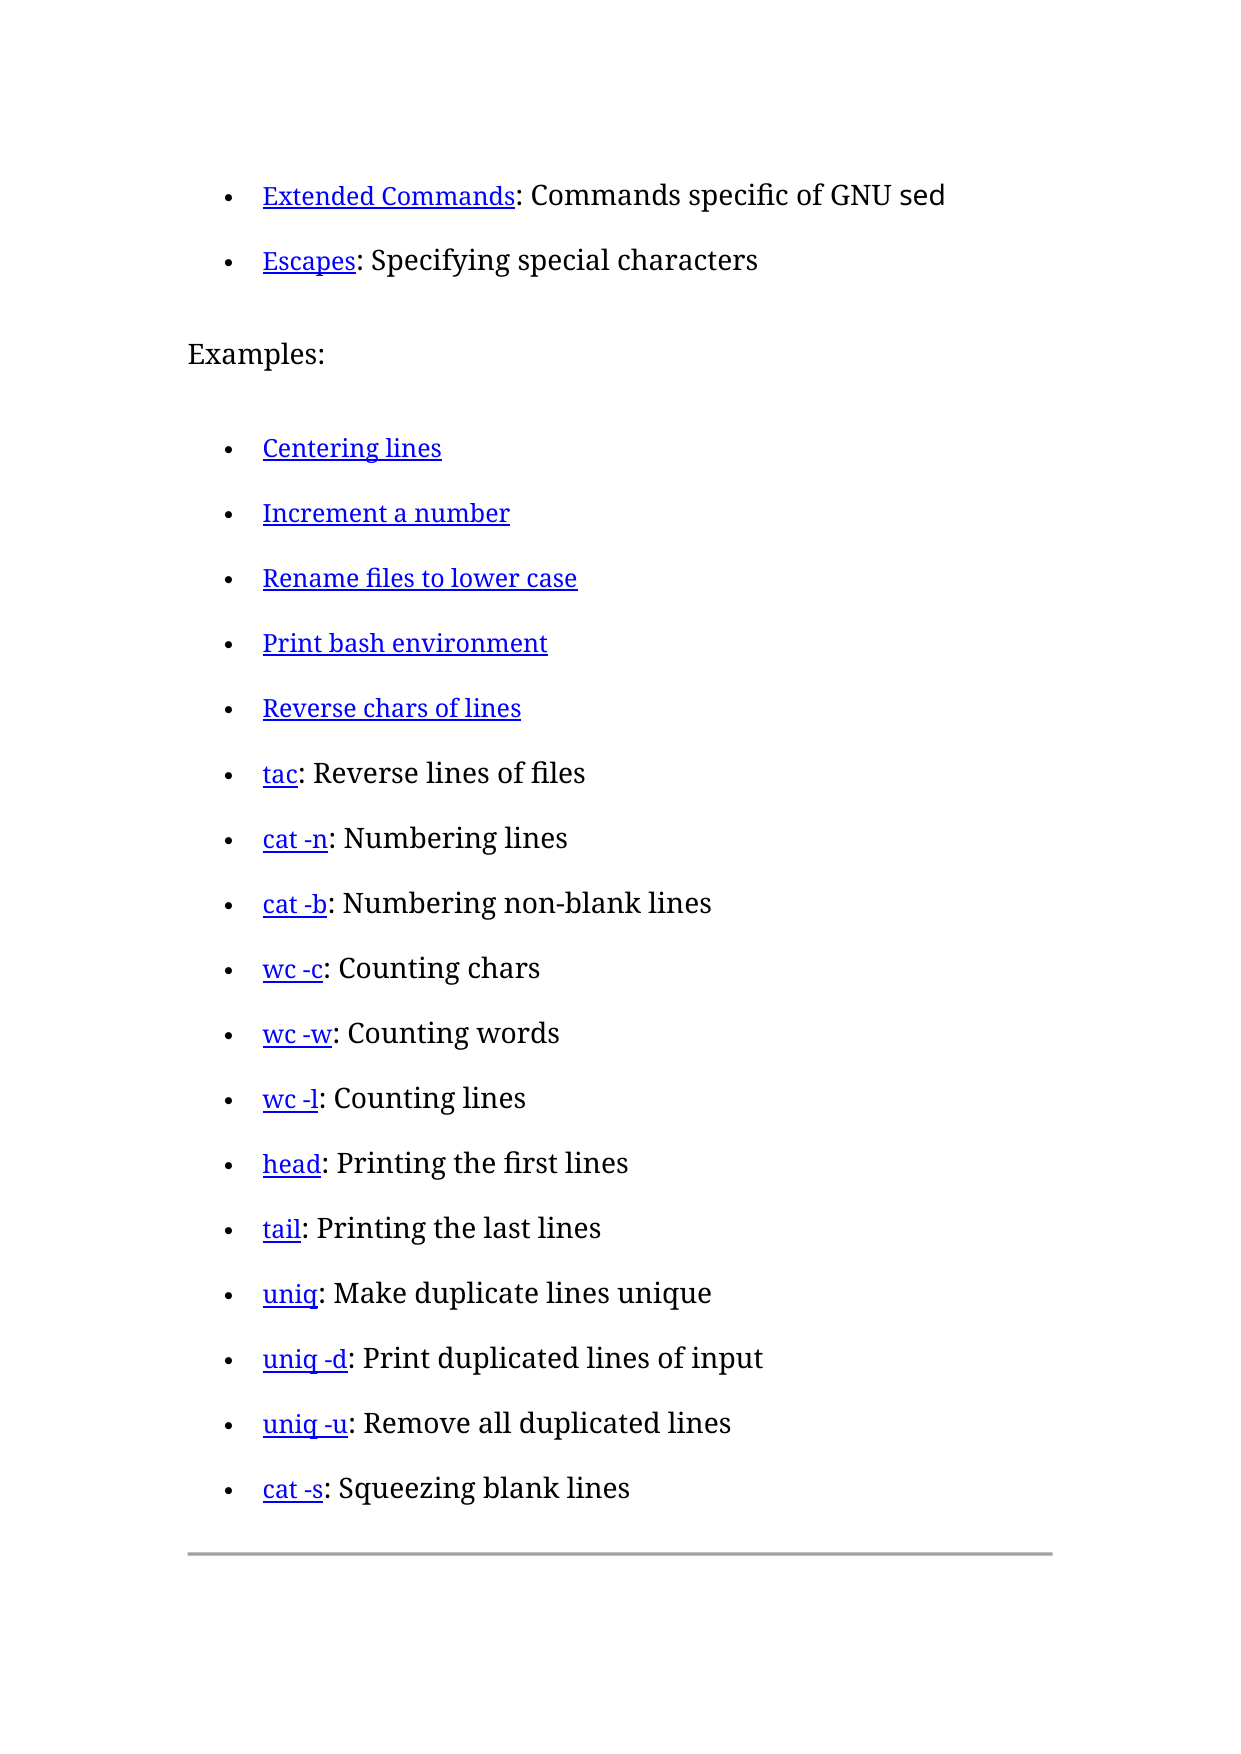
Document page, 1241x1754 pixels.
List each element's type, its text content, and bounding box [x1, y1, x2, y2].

list head: Printing the first lines [225, 1130, 1053, 1195]
list Rename files to lower case [225, 545, 1053, 610]
list wc -l: Counting lines [225, 1065, 1053, 1130]
list Extended Commands: Commands specific of GNU sed [225, 162, 1053, 227]
list Centering lines [225, 415, 1053, 480]
list tail: Printing the last lines [225, 1195, 1053, 1260]
list cat -b: Numbering non-blank lines [225, 870, 1053, 935]
list cat -s: Squeezing blank lines [225, 1455, 1053, 1520]
list Escapes: Specifying special characters [225, 227, 1053, 292]
list uniq -d: Print duplicated lines of input [225, 1325, 1053, 1390]
list uniq: Make duplicate lines unique [225, 1260, 1053, 1325]
list tac: Reverse lines of files [225, 740, 1053, 805]
list cat -n: Numbering lines [225, 805, 1053, 870]
list Increment a number [225, 480, 1053, 545]
text Examples: [187, 321, 1053, 386]
list wc -c: Counting chars [225, 935, 1053, 1000]
list wc -w: Counting words [225, 1000, 1053, 1065]
list uniq -u: Remove all duplicated lines [225, 1390, 1053, 1455]
list Reverse chars of lines [225, 675, 1053, 740]
list Print bash environment [225, 610, 1053, 675]
